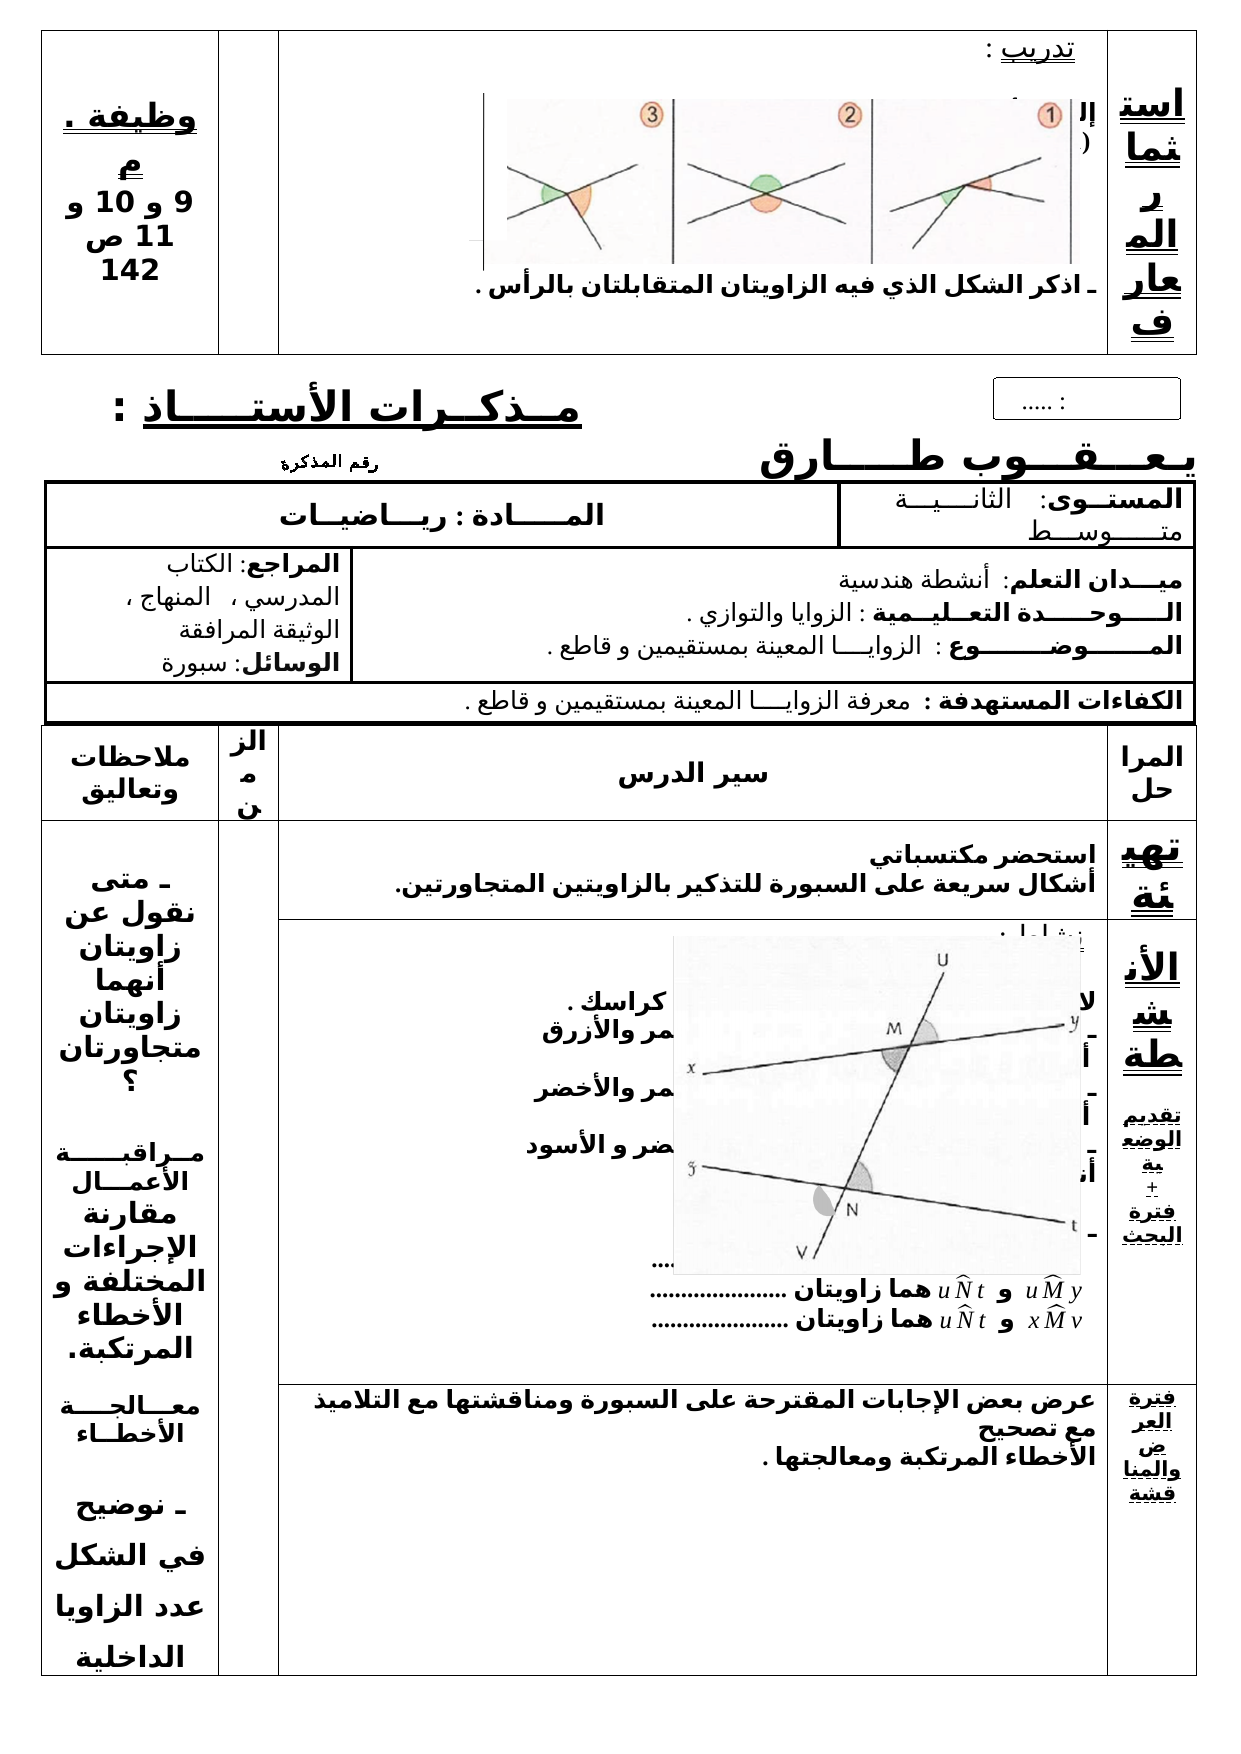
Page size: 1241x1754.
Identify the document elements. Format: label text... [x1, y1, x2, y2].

picture [673, 936, 1081, 1275]
table_cell تهيئة [1108, 821, 1196, 918]
table_header المراحل [1108, 726, 1196, 820]
table_header ملاحظات وتعاليق [42, 726, 218, 820]
table_cell الكفاءات المستهدفة : معرفة الزوايــــا المعينة بمستقيمين و قاطع . [47, 684, 1193, 721]
table_cell تدريب : إليك الأشكال (1) ، (2) ، (3) . ـ اذكر الشكل الذي فيه الزاويتان المتقابلتان بالرأس . [279, 31, 1107, 353]
table_cell نشاط : لاحظ الشكل المقابل . ثمّ انقله على كراسك . ـ نقول عن الزاويتين الملونتين بالأحمر والأزرق أنهما متبادلتان داخليا . ـ نقول عن الزاويتين الملونتين بالأحمر والأخضر أنهما متماثلتان . ـ نقول عن الزاويتين الملونتين بالأخضر و الأسود أنهما متبادلتان خارجيا . ـ انقل وأتمم مايلي : و هما زاويتان ..................... و هما زاويتان ...................... و هما زاويتان ...................... [279, 920, 1107, 1384]
table_cell وظيفة .م 9 و 10 و 11 ص 142 [42, 31, 218, 353]
table_header المستــوى: الثانــــيـــة متــــــوســـط [841, 484, 1193, 546]
text مــذكــرات الأستـــــاذ : يـعـــقـــوب طـــــارق [41, 383, 1199, 480]
table_cell استثمار المعارف [1108, 31, 1196, 353]
table_cell ـ متى نقول عن زاويتان أنهما زاويتان متجاورتان؟ مــراقبــــــة الأعمـــال مقارنة الإجراءات المختلفة و الأخطاء المرتكبة. معـــالجــــة الأخطــاء ـ نوضيح في الشكل عدد الزاويا الداخلية والزاوية الخارجية ـ التمييز بين : - زاويتان متماثلتان - زاويتان متبادلتان داخليا - زاويتان متبادلتان خارجيا [42, 821, 218, 1674]
table_cell الأنشطة تقديم الوضعية + فترة البحث [1108, 920, 1196, 1384]
table_header الزمن [219, 726, 278, 820]
picture [469, 79, 1080, 271]
table_header سير الدرس [279, 726, 1107, 820]
table_cell [219, 31, 278, 353]
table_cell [279, 1385, 1107, 1674]
table_cell استحضر مكتسباتي أشكال سريعة على السبورة للتذكير بالزاويتين المتجاورتين. [279, 821, 1107, 918]
table_cell [219, 821, 278, 1674]
table_cell المراجع: الكتاب المدرسي ، المنهاج ، الوثيقة المرافقة الوسائل: سبورة [47, 549, 350, 681]
table_header المـــــادة : ريـــاضيــات [47, 484, 837, 546]
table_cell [1108, 1385, 1196, 1674]
table_cell ميـــدان التعلم: أنشطة هندسية الـــــوحـــــدة التعــليــمية : الزوايا والتوازي . المـــــــوضــــــــوع : الزوايــــا المعينة بمستقيمين و قاطع . [353, 549, 1193, 681]
